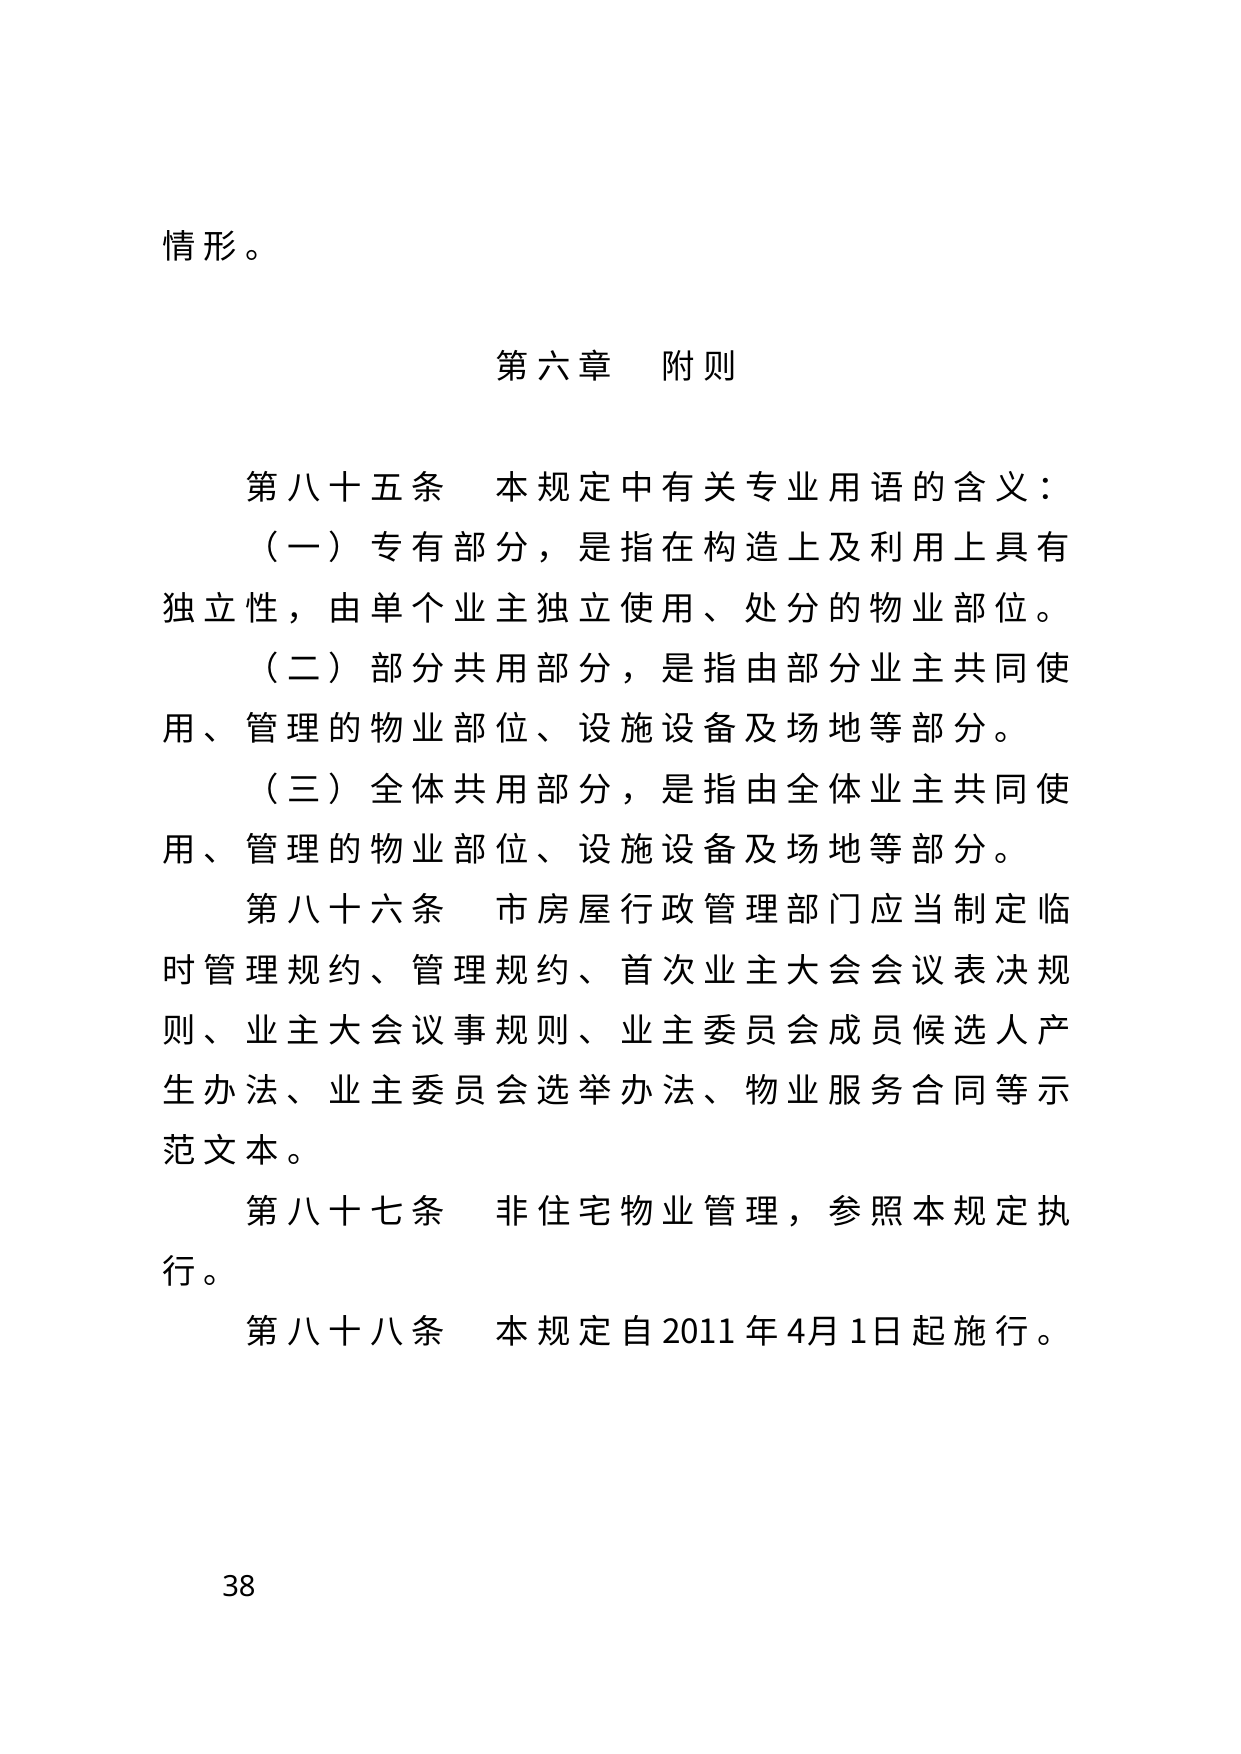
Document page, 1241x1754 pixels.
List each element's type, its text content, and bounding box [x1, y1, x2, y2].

text （三）全体共用部分，是指由全体业主共同使用、管理的物业部位、设施设备及场地等部分。 [162, 756, 1078, 877]
text 第八十七条 非住宅物业管理，参照本规定执行。 [162, 1178, 1078, 1299]
text 第八十五条 本规定中有关专业用语的含义： [162, 455, 1078, 515]
text （一）专有部分，是指在构造上及利用上具有独立性，由单个业主独立使用、处分的物业部位。 [162, 515, 1078, 636]
text 第八十八条 本规定自2011年4月1日起施行。 [162, 1299, 1078, 1359]
text 第六章 附则 [162, 334, 1078, 394]
text （二）部分共用部分，是指由部分业主共同使用、管理的物业部位、设施设备及场地等部分。 [162, 636, 1078, 756]
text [162, 213, 1078, 274]
text 第八十六条 市房屋行政管理部门应当制定临时管理规约、管理规约、首次业主大会会议表决规则、业主大会议事规则、业主委员会成员候选人产生办法、业主委员会选举办法、物业服务合同等示范文本。 [162, 877, 1078, 1178]
